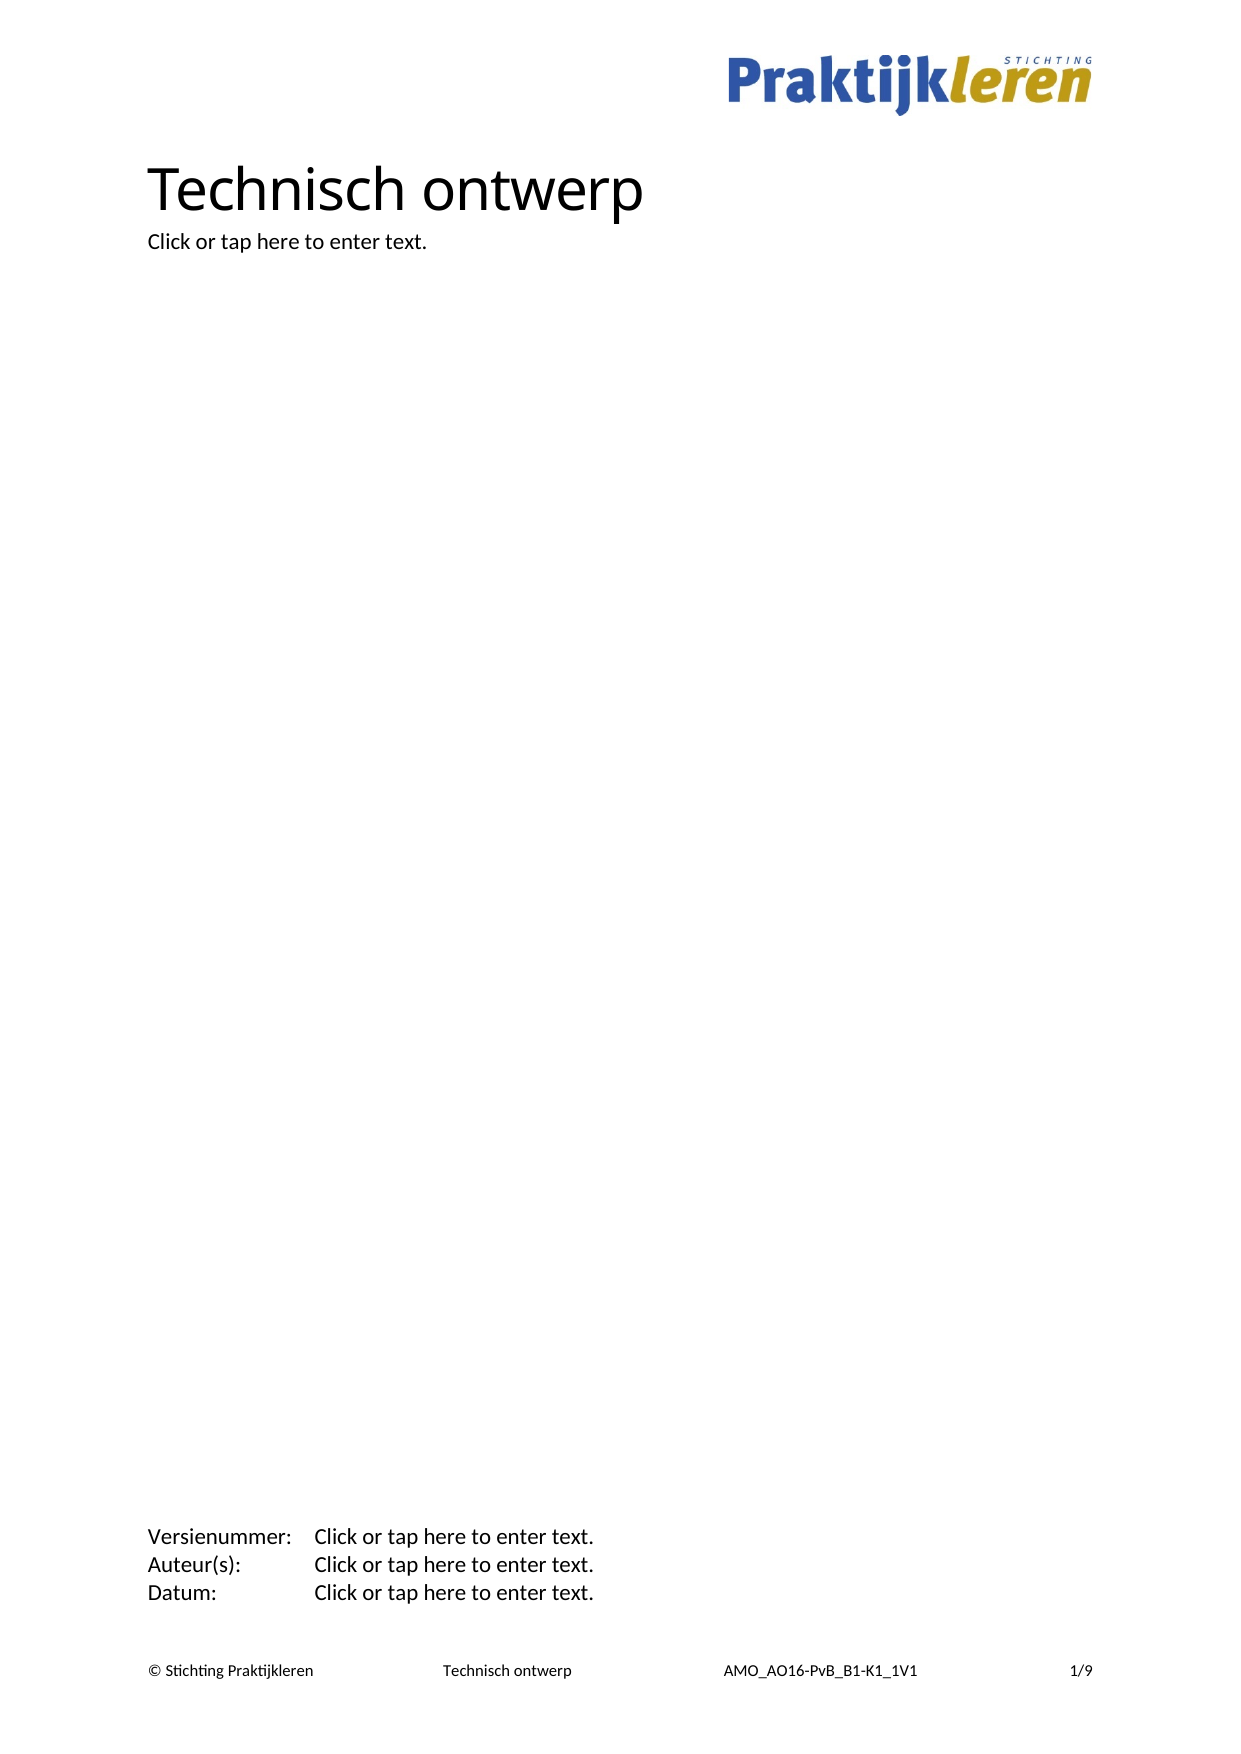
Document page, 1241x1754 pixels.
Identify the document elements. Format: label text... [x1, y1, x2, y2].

table_cell [303, 1550, 776, 1578]
table_cell Auteur(s): [136, 1550, 303, 1578]
table_cell Datum: [136, 1578, 303, 1606]
table_cell [303, 1578, 776, 1606]
table_header [303, 1522, 776, 1550]
table_header Versienummer: [136, 1522, 303, 1550]
picture [728, 55, 1092, 116]
title Technisch ontwerp [148, 148, 1093, 227]
